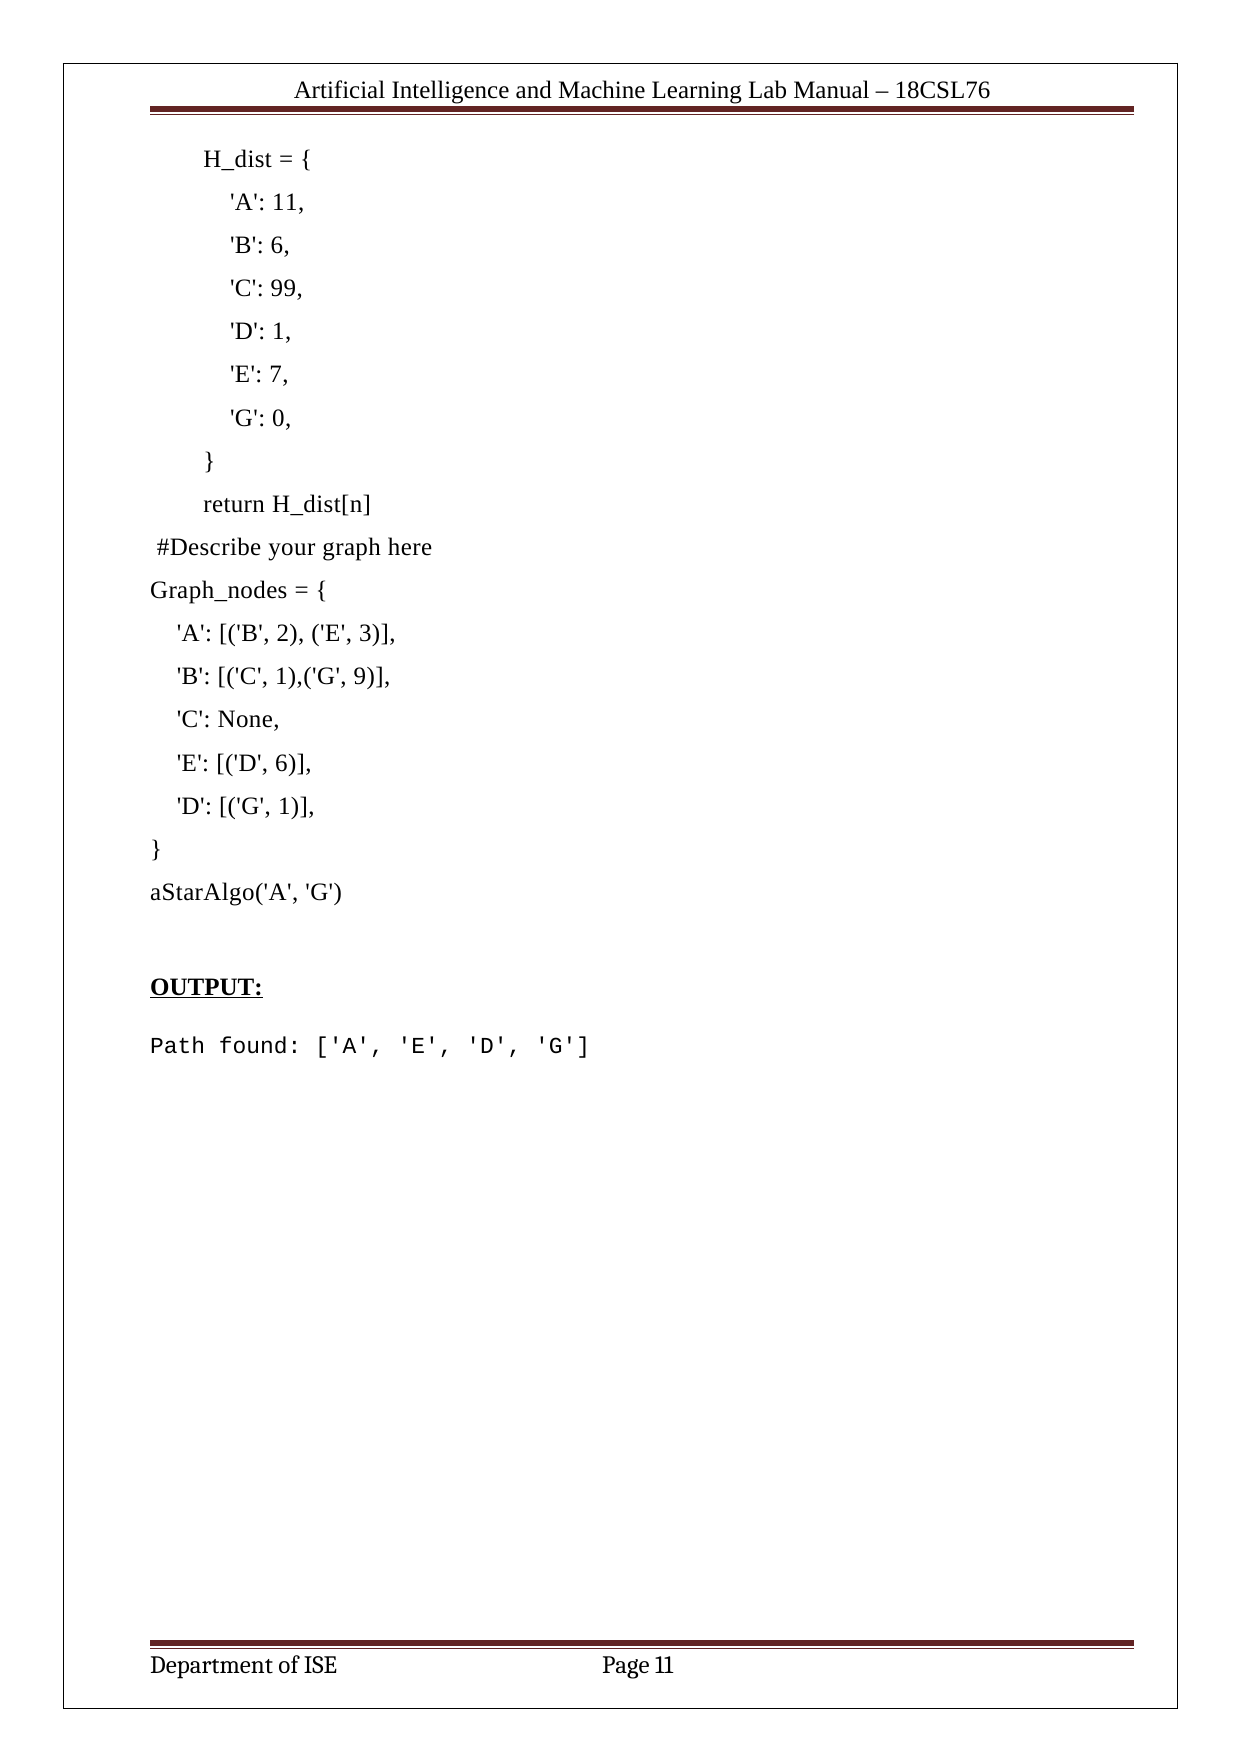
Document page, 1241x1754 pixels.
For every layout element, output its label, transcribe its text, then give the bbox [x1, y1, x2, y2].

text 'E': 7, [150, 359, 1134, 388]
text OUTPUT: [150, 972, 1134, 1000]
text #Describe your graph here [150, 532, 1134, 561]
text Graph_nodes = { [150, 575, 1134, 604]
text 'A': 11, [150, 187, 1134, 216]
text 'A': [('B', 2), ('E', 3)], [150, 618, 1134, 647]
text 'B': [('C', 1),('G', 9)], [150, 661, 1134, 690]
text return H_dist[n] [150, 489, 1134, 518]
text 'E': [('D', 6)], [150, 748, 1134, 776]
text 'D': [('G', 1)], [150, 791, 1134, 819]
text aStarAlgo('A', 'G') [150, 877, 1134, 906]
text H_dist = { [150, 144, 1134, 173]
text 'D': 1, [150, 316, 1134, 345]
text 'B': 6, [150, 230, 1134, 259]
text 'G': 0, [150, 403, 1134, 431]
text } [150, 834, 1134, 863]
text 'C': 99, [150, 273, 1134, 302]
text 'C': None, [150, 704, 1134, 733]
text Path found: ['A', 'E', 'D', 'G'] [150, 1034, 1134, 1060]
text } [150, 446, 1134, 474]
